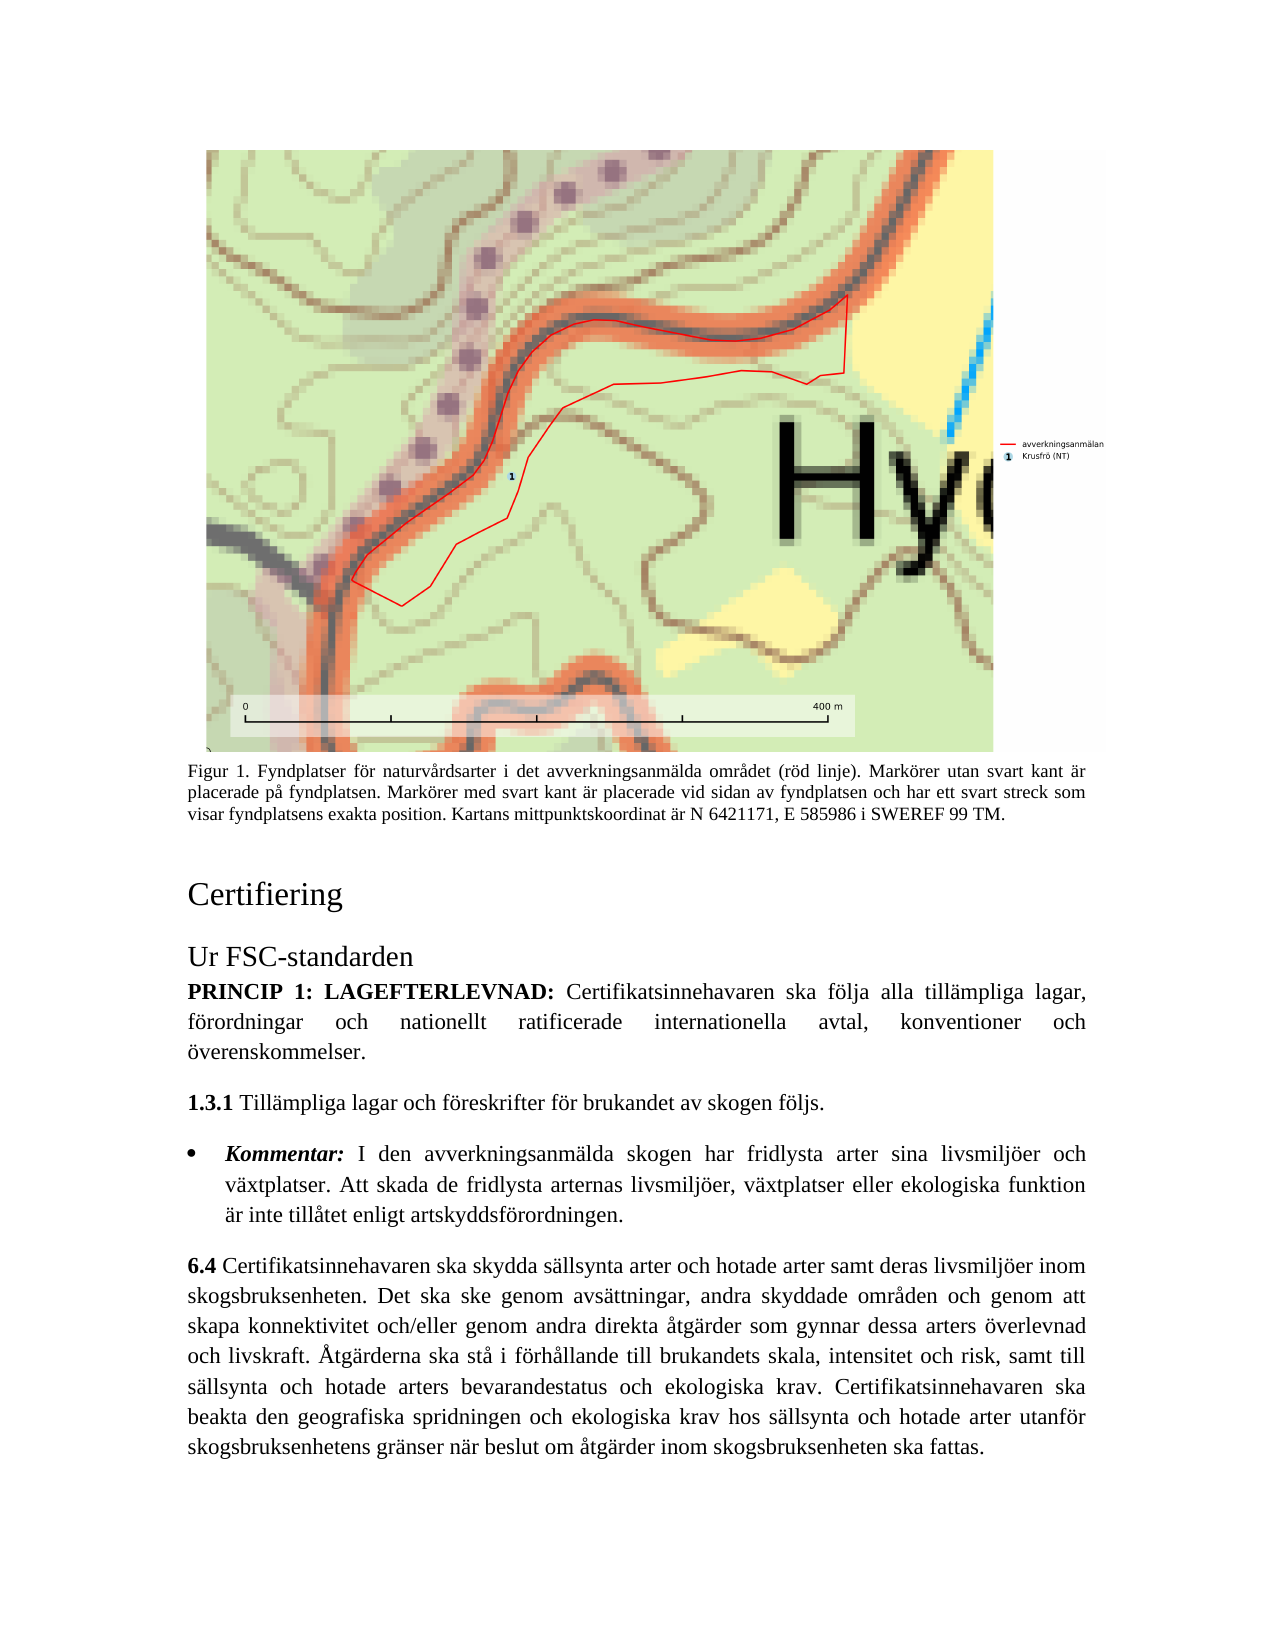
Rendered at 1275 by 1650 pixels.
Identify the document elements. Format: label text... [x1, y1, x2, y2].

text 1.3.1 Tillämpliga lagar och föreskrifter för brukandet av skogen följs. [187, 1089, 1087, 1116]
text Figur 1. Fyndplatser för naturvårdsarter i det avverkningsanmälda området (röd linje). Markörer utan svart kant är placerade på fyndplatsen. Markörer med svart kant är placerade vid sidan av fyndplatsen och har ett svart streck som visar fyndplatsens exakta position. Kartans mittpunktskoordinat är N 6421171, E 585986 i SWEREF 99 TM. [187, 760, 1087, 824]
text PRINCIP 1: LAGEFTERLEVNAD: Certifikatsinnehavaren ska följa alla tillämpliga lagar, förordningar och nationellt ratificerade internationella avtal, konventioner och överenskommelser. [187, 978, 1087, 1065]
text 6.4 Certifikatsinnehavaren ska skydda sällsynta arter och hotade arter samt deras livsmiljöer inom skogsbruksenheten. Det ska ske genom avsättningar, andra skyddade områden och genom att skapa konnektivitet och/eller genom andra direkta åtgärder som gynnar dessa arters överlevnad och livskraft. Åtgärderna ska stå i förhållande till brukandets skala, intensitet och risk, samt till sällsynta och hotade arters bevarandestatus och ekologiska krav. Certifikatsinnehavaren ska beakta den geografiska spridningen och ekologiska krav hos sällsynta och hotade arter utanför skogsbruksenhetens gränser när beslut om åtgärder inom skogsbruksenheten ska fattas. [187, 1252, 1087, 1459]
picture [206, 150, 1107, 752]
subtitle Certifiering [187, 874, 1087, 913]
list Kommentar: I den avverkningsanmälda skogen har fridlysta arter sina livsmiljöer och växtplatser. Att skada de fridlysta arternas livsmiljöer, växtplatser eller ekologiska funktion är inte tillåtet enligt artskyddsförordningen. [187, 1140, 1087, 1227]
subtitle Ur FSC-standarden [187, 939, 1087, 973]
